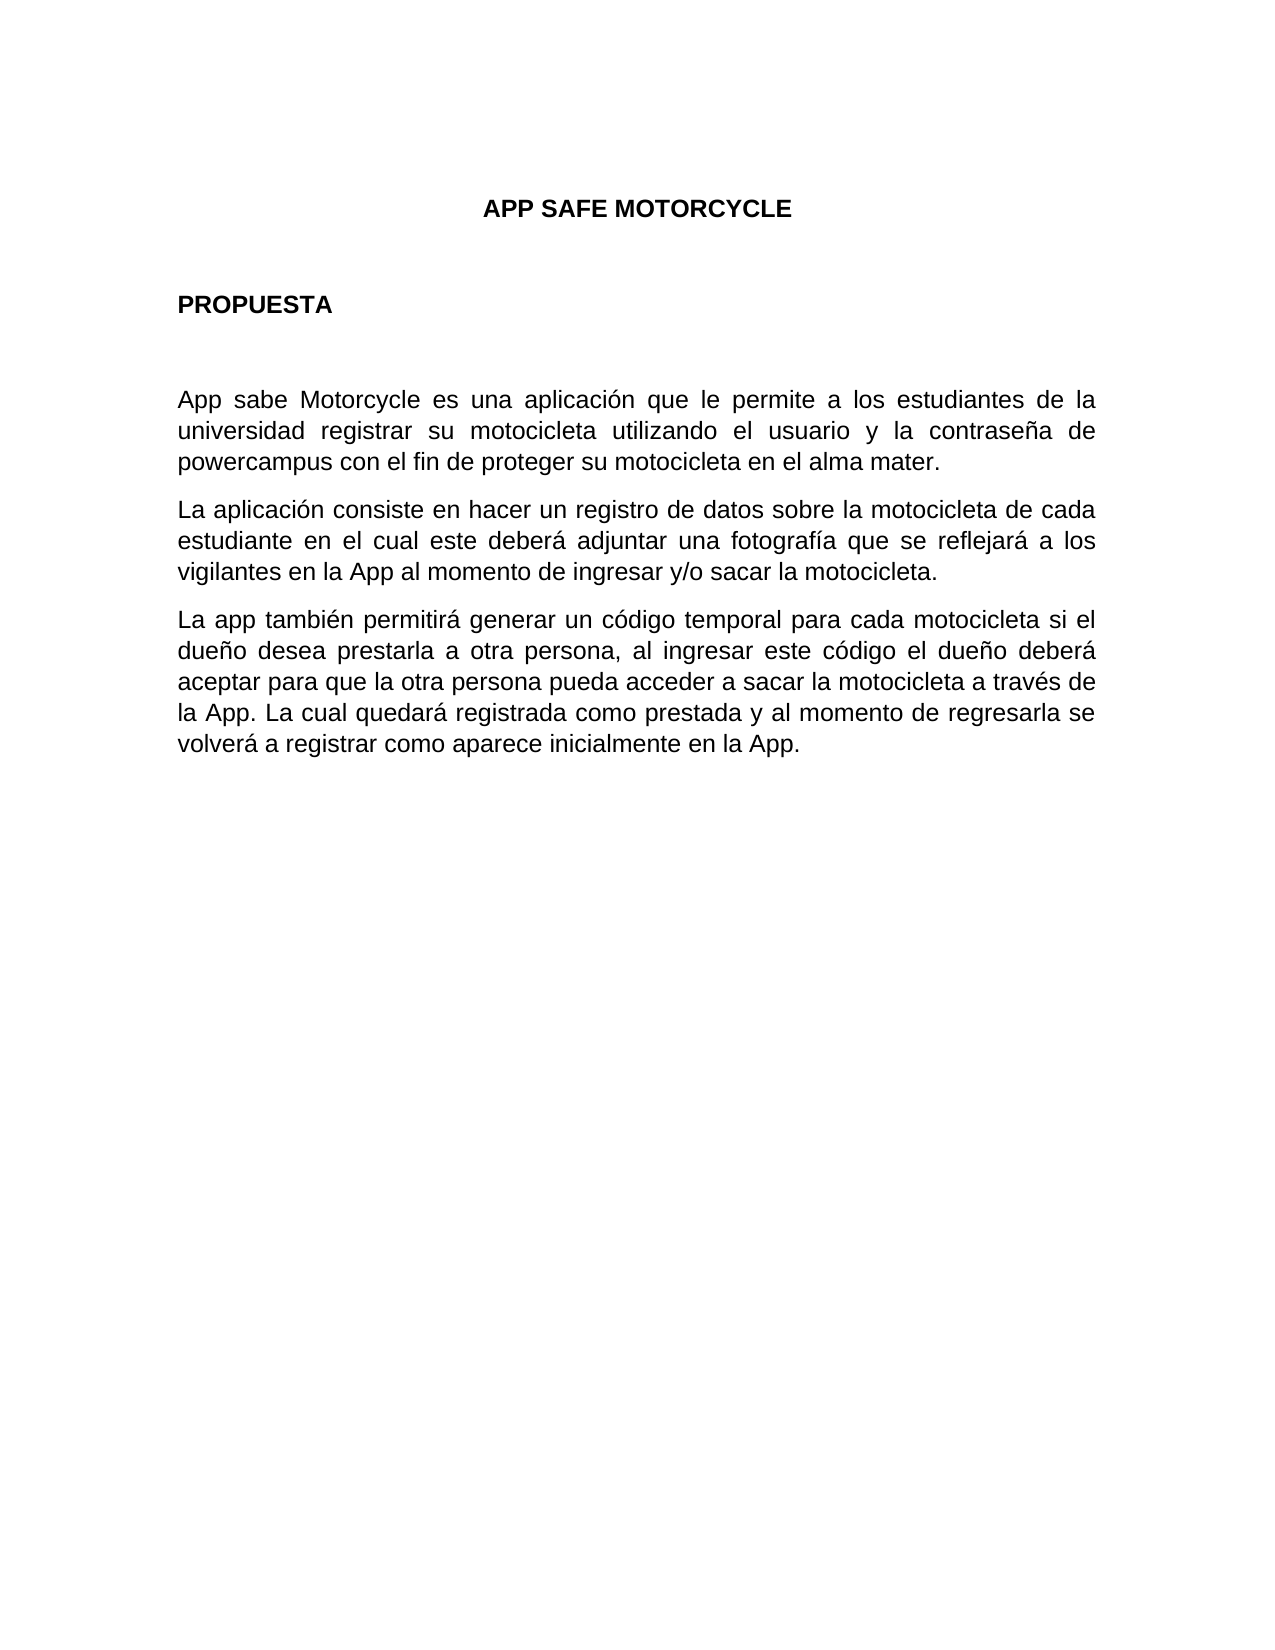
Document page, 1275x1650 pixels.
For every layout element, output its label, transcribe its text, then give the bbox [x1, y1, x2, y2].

text App sabe Motorcycle es una aplicación que le permite a los estudiantes de la universidad registrar su motocicleta utilizando el usuario y la contraseña de powercampus con el fin de proteger su motocicleta en el alma mater. [177, 385, 1098, 476]
text PROPUESTA [177, 290, 1098, 319]
text La app también permitirá generar un código temporal para cada motocicleta si el dueño desea prestarla a otra persona, al ingresar este código el dueño deberá aceptar para que la otra persona pueda acceder a sacar la motocicleta a través de la App. La cual quedará registrada como prestada y al momento de regresarla se volverá a registrar como aparece inicialmente en la App. [177, 605, 1098, 758]
text La aplicación consiste en hacer un registro de datos sobre la motocicleta de cada estudiante en el cual este deberá adjuntar una fotografía que se reflejará a los vigilantes en la App al momento de ingresar y/o sacar la motocicleta. [177, 495, 1098, 586]
text APP SAFE MOTORCYCLE [177, 194, 1098, 223]
